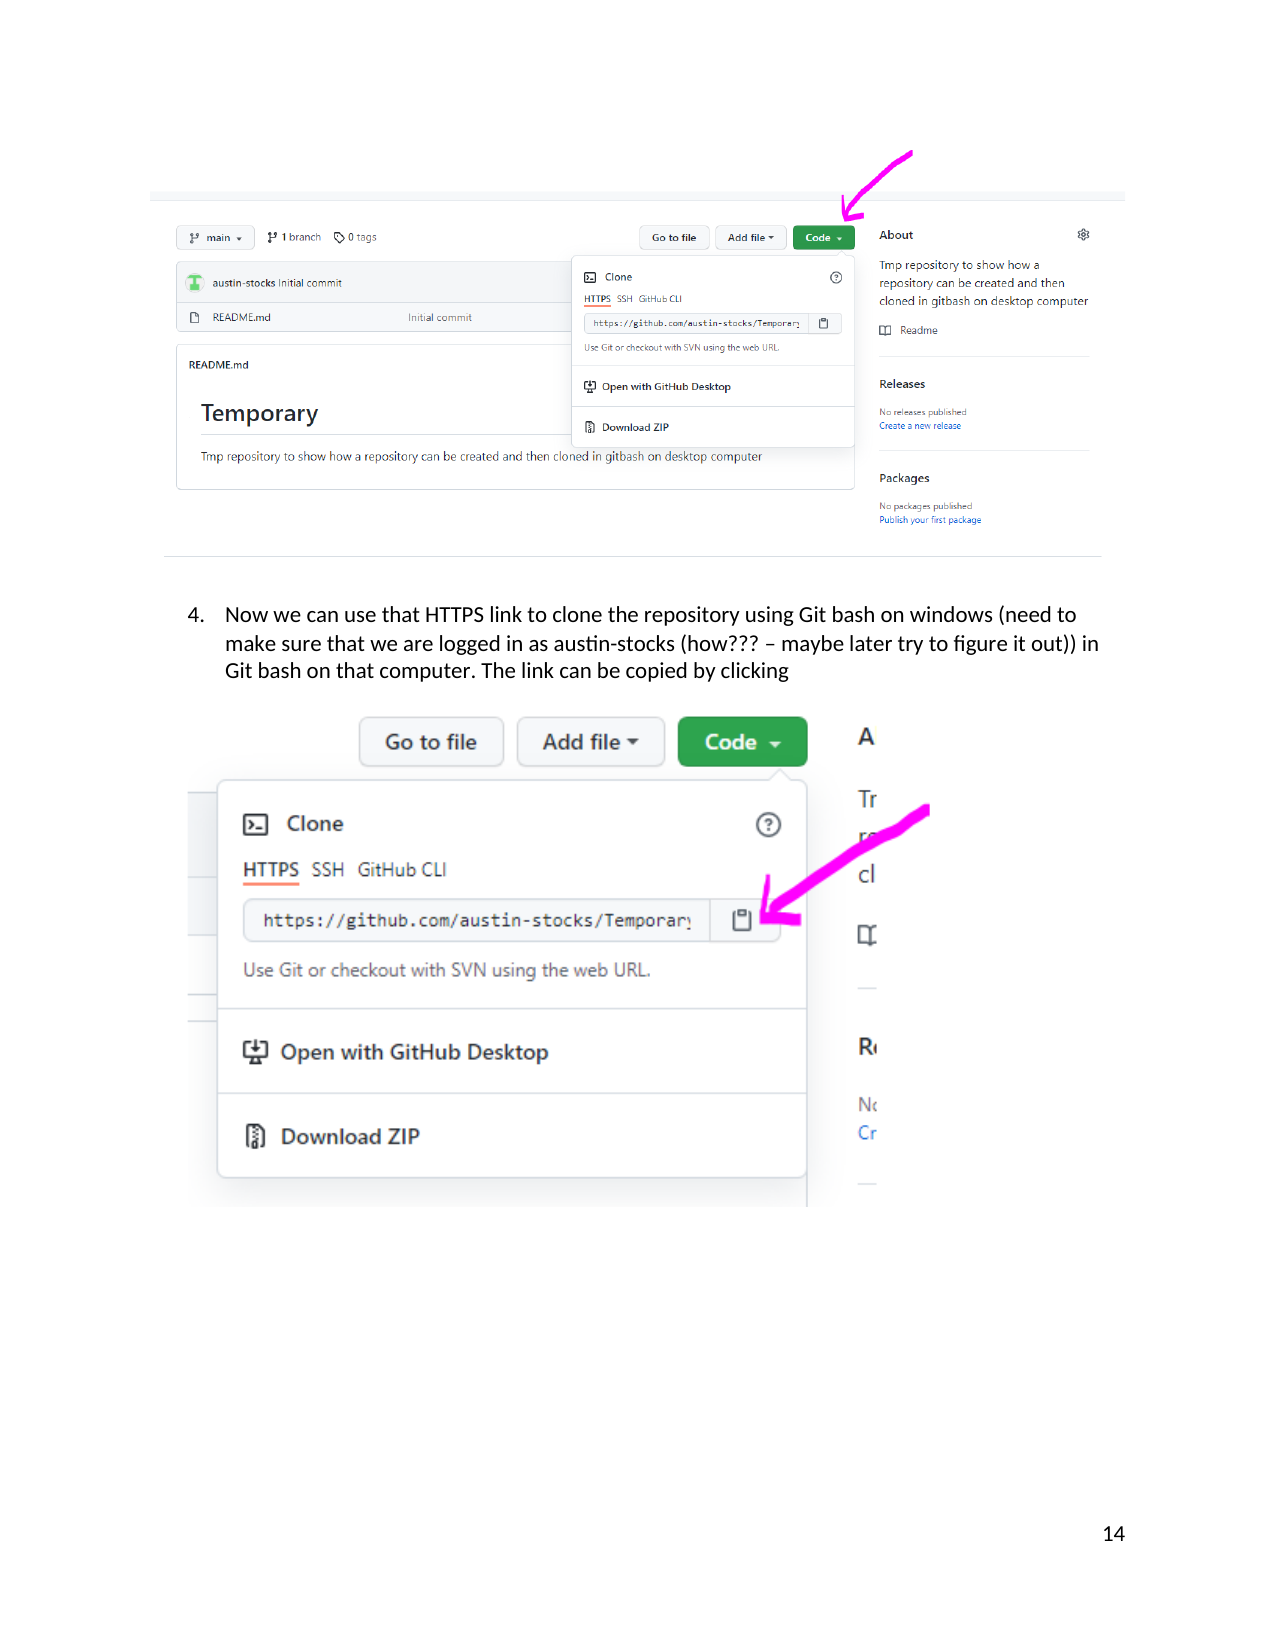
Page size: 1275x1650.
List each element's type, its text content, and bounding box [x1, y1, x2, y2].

list Now we can use that HTTPS link to clone the repository using Git bash on windows (need to make sure that we are logged in as austin-stocks (how??? – maybe later try to figure it out)) in Git bash on that computer. The link can be copied by clicking [187, 601, 1125, 685]
picture [187, 684, 930, 1207]
picture [150, 150, 1125, 573]
